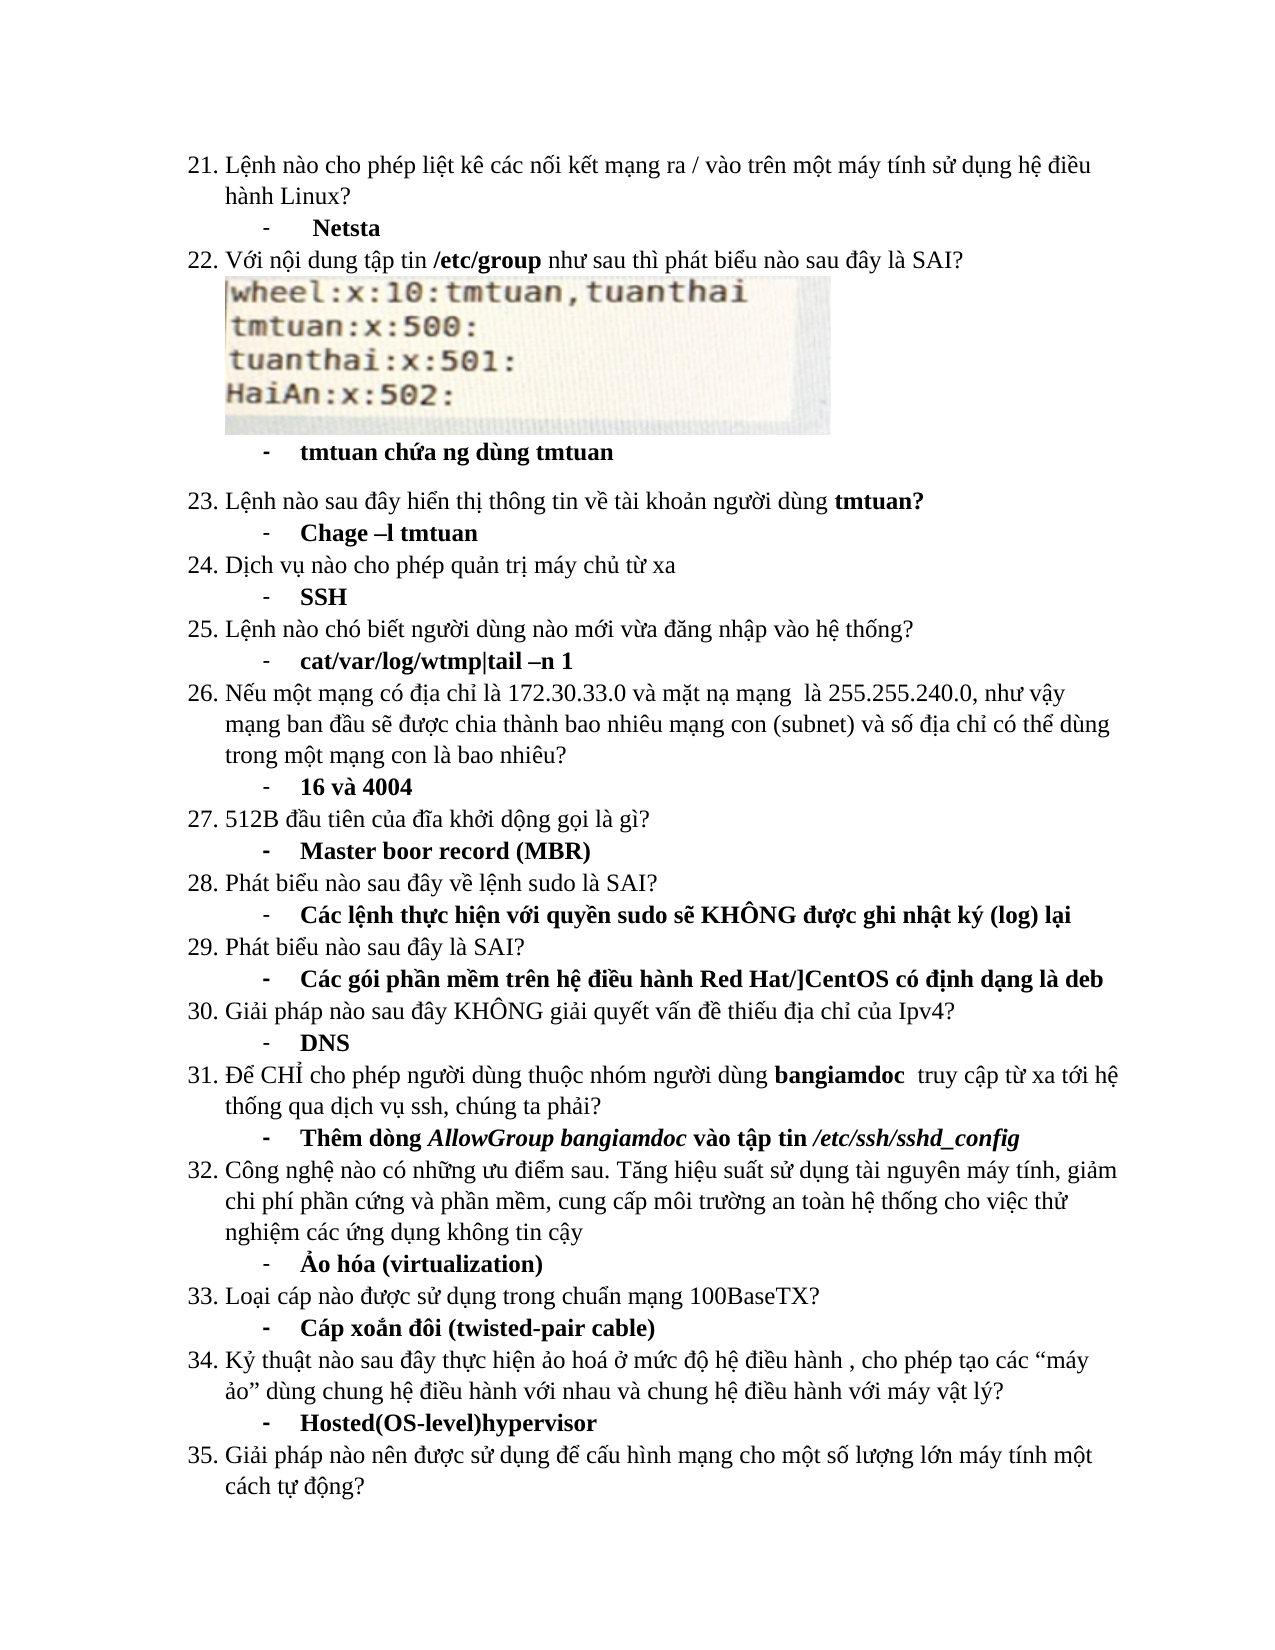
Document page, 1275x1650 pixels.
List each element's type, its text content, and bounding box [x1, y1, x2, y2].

list cat/var/log/wtmp|tail –n 1 [262, 645, 1125, 676]
list Master boor record (MBR) [262, 835, 1125, 866]
list Kỷ thuật nào sau đây thực hiện ảo hoá ở mức độ hệ điều hành , cho phép tạo các “máy ảo” dùng chung hệ điều hành với nhau và chung hệ điều hành với máy vật lý? [187, 1345, 1125, 1404]
list Ảo hóa (virtualization) [262, 1248, 1125, 1278]
list Lệnh nào sau đây hiển thị thông tin về tài khoản người dùng tmtuan? [187, 486, 1125, 515]
list Dịch vụ nào cho phép quản trị máy chủ từ xa [187, 550, 1125, 579]
list tmtuan chứa ng dùng tmtuan [262, 436, 1125, 467]
list Phát biểu nào sau đây là SAI? [187, 932, 1125, 961]
list Giải pháp nào sau đây KHÔNG giải quyết vấn đề thiếu địa chỉ của Ipv4? [187, 996, 1125, 1024]
list Chage –l tmtuan [262, 517, 1125, 548]
list Các lệnh thực hiện với quyền sudo sẽ KHÔNG được ghi nhật ký (log) lại [262, 899, 1125, 929]
list Nếu một mạng có địa chỉ là 172.30.33.0 và mặt nạ mạng là 255.255.240.0, như vậy mạng ban đầu sẽ được chia thành bao nhiêu mạng con (subnet) và số địa chỉ có thể dùng trong một mạng con là bao nhiêu? [187, 678, 1125, 769]
list Loại cáp nào được sử dụng trong chuẩn mạng 100BaseTX? [187, 1281, 1125, 1309]
list SSH [262, 581, 1125, 612]
list Cáp xoắn đôi (twisted-pair cable) [262, 1312, 1125, 1342]
list Công nghệ nào có những ưu điểm sau. Tăng hiệu suất sử dụng tài nguyên máy tính, giảm chi phí phần cứng và phần mềm, cung cấp môi trường an toàn hệ thống cho việc thử nghiệm các ứng dụng không tin cậy [187, 1155, 1125, 1246]
list Với nội dung tập tin /etc/group như sau thì phát biểu nào sau đây là SAI? [187, 245, 1125, 274]
list Phát biểu nào sau đây về lệnh sudo là SAI? [187, 868, 1125, 897]
list Netsta [262, 212, 1125, 243]
picture [225, 276, 831, 435]
list Hosted(OS-level)hypervisor [262, 1407, 1125, 1437]
list Để CHỈ cho phép người dùng thuộc nhóm người dùng bangiamdoc truy cập từ xa tới hệ thống qua dịch vụ ssh, chúng ta phải? [187, 1060, 1125, 1119]
list 16 và 4004 [262, 771, 1125, 802]
list 512B đầu tiên của đĩa khởi dộng gọi là gì? [187, 804, 1125, 833]
list Lệnh nào chó biết người dùng nào mới vừa đăng nhập vào hệ thống? [187, 614, 1125, 643]
list Các gói phần mềm trên hệ điều hành Red Hat/]CentOS có định dạng là deb [262, 963, 1125, 993]
list Lệnh nào cho phép liệt kê các nối kết mạng ra / vào trên một máy tính sử dụng hệ điều hành Linux? [187, 150, 1125, 210]
list DNS [262, 1027, 1125, 1057]
list Thêm dòng AllowGroup bangiamdoc vào tập tin /etc/ssh/sshd_config [262, 1122, 1125, 1152]
list Giải pháp nào nên được sử dụng để cấu hình mạng cho một số lượng lớn máy tính một cách tự động? [187, 1440, 1125, 1499]
